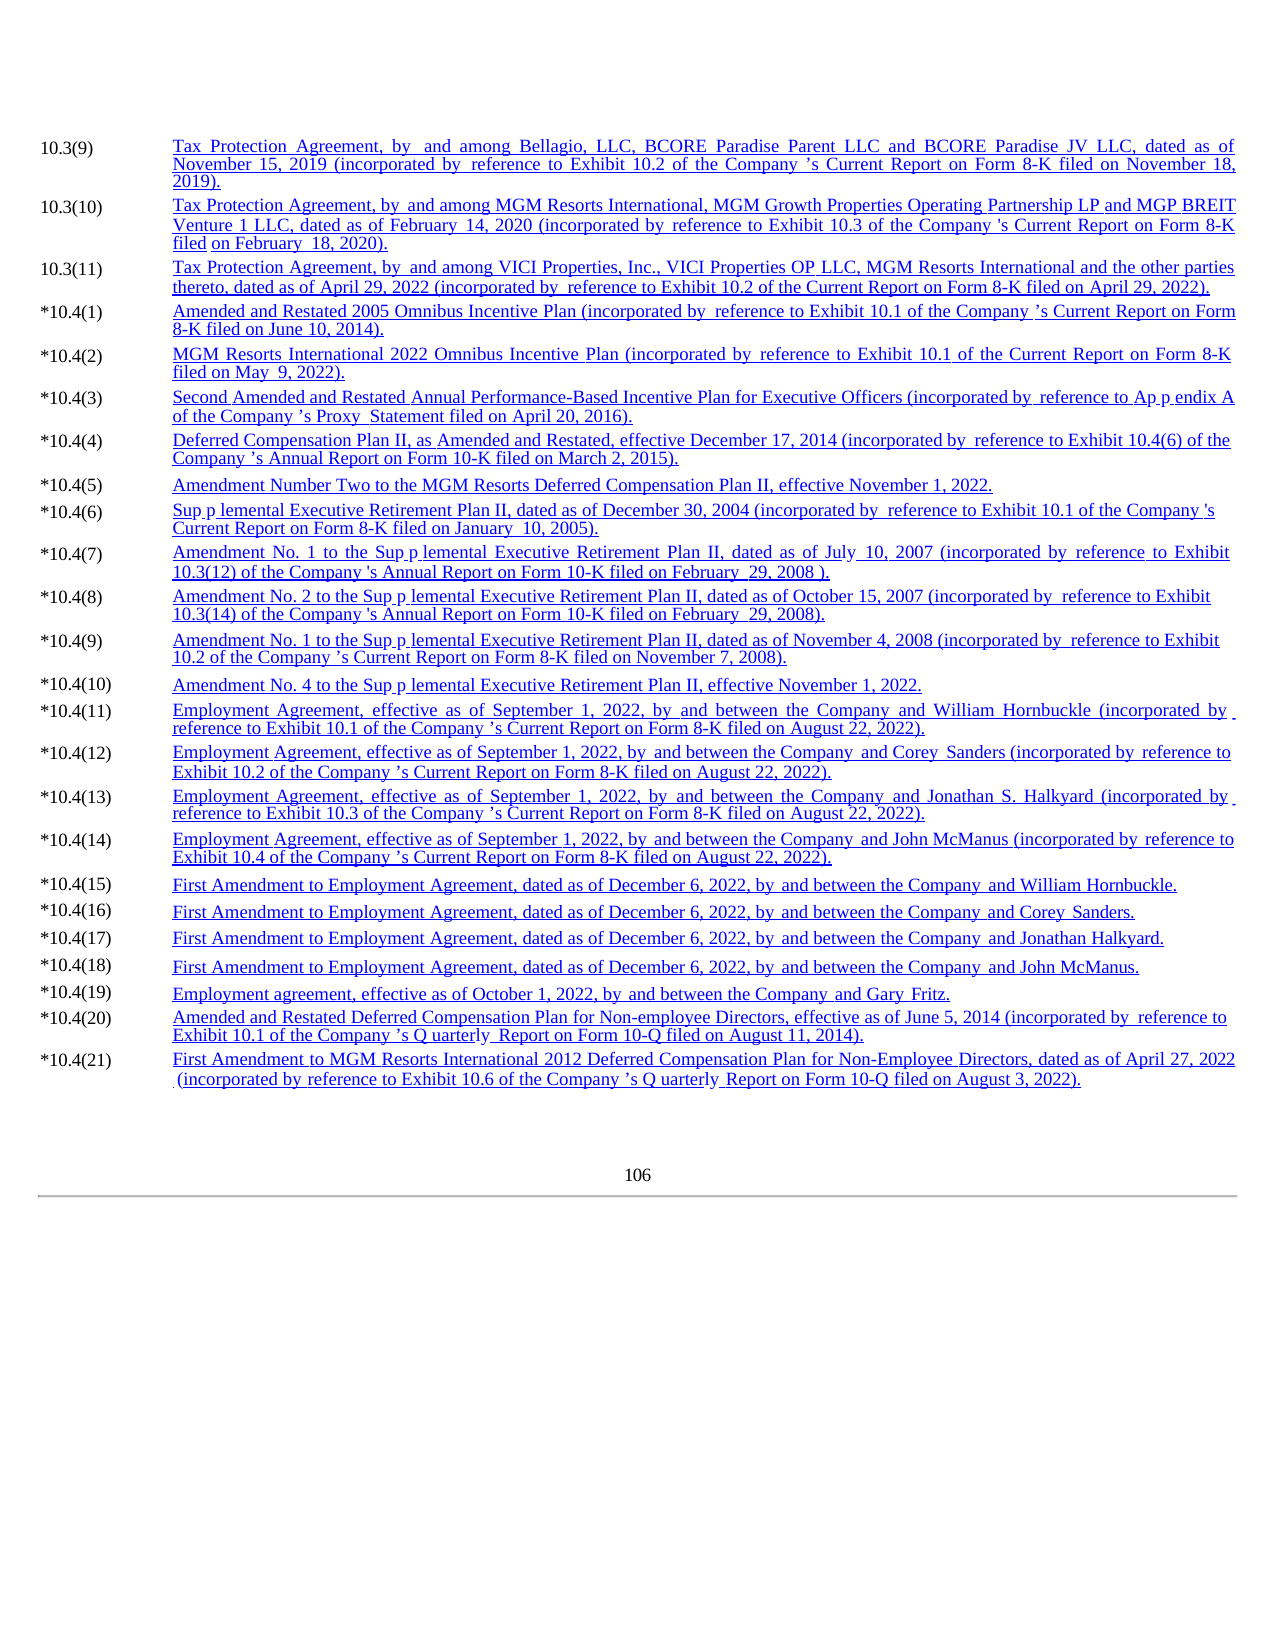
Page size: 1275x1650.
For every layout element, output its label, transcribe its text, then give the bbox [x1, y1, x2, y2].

text *10.4(21) First Amendment to MGM Resorts International 2012 Deferred Compensation Plan for Non-Employee Directors, dated as of April 27, 2022 [40, 1050, 1250, 1071]
text 10.3(11) Tax Protection Agreement, by and among VICI Properties, Inc., VICI Properties OP LLC, MGM Resorts International and the other parties thereto, dated as of April 29, 2022 (incorporated by reference to Exhibit 10.2 of the Current Report on Form 8-K filed on April 29, 2022). [40, 259, 1236, 297]
text *10.4(18) First Amendment to Employment Agreement, dated as of December 6, 2022, by and between the Company and John McManus. [40, 954, 1250, 977]
text *10.4(13) Employment Agreement, effective as of September 1, 2022, by and between the Company and Jonathan S. Halkyard (incorporated by reference to Exhibit 10.3 of the Company ’s Current Report on Form 8-K filed on August 22, 2022). [40, 789, 1236, 824]
text *10.4(20) Amended and Restated Deferred Compensation Plan for Non-employee Directors, effective as of June 5, 2014 (incorporated by reference to Exhibit 10.1 of the Company ’s Q uarterly Report on Form 10-Q filed on August 11, 2014). [40, 1011, 1236, 1045]
text 10.3(9) Tax Protection Agreement, by and among Bellagio, LLC, BCORE Paradise Parent LLC and BCORE Paradise JV LLC, dated as of November 15, 2019 (incorporated by reference to Exhibit 10.2 of the Company ’s Current Report on Form 8-K filed on November 18, 2019). [40, 140, 1236, 191]
text *10.4(1) Amended and Restated 2005 Omnibus Incentive Plan (incorporated by reference to Exhibit 10.1 of the Company ’s Current Report on Form 8-K filed on June 10, 2014). [40, 304, 1236, 339]
text *10.4(12) Employment Agreement, effective as of September 1, 2022, by and between the Company and Corey Sanders (incorporated by reference to Exhibit 10.2 of the Company ’s Current Report on Form 8-K filed on August 22, 2022). [40, 744, 1236, 782]
text *10.4(3) Second Amended and Restated Annual Performance-Based Incentive Plan for Executive Officers (incorporated by reference to Ap p endix A of the Company ’s Proxy Statement filed on April 20, 2016). [40, 389, 1236, 427]
text *10.4(14) Employment Agreement, effective as of September 1, 2022, by and between the Company and John McManus (incorporated by reference to Exhibit 10.4 of the Company ’s Current Report on Form 8-K filed on August 22, 2022). [40, 833, 1236, 867]
text *10.4(15) First Amendment to Employment Agreement, dated as of December 6, 2022, by and between the Company and William Hornbuckle. [40, 872, 1250, 895]
text 10.3(10) Tax Protection Agreement, by and among MGM Resorts International, MGM Growth Properties Operating Partnership LP and MGP BREIT Venture 1 LLC, dated as of February 14, 2020 (incorporated by reference to Exhibit 10.3 of the Company 's Current Report on Form 8-K filed on February 18, 2020). [40, 198, 1236, 254]
text *10.4(9) Amendment No. 1 to the Sup p lemental Executive Retirement Plan II, dated as of November 4, 2008 (incorporated by reference to Exhibit 10.2 of the Company ’s Current Report on Form 8-K filed on November 7, 2008). [40, 633, 1236, 668]
text *10.4(16) First Amendment to Employment Agreement, dated as of December 6, 2022, by and between the Company and Corey Sanders. [40, 899, 1250, 922]
text *10.4(6) Sup p lemental Executive Retirement Plan II, dated as of December 30, 2004 (incorporated by reference to Exhibit 10.1 of the Company 's Current Report on Form 8-K filed on January 10, 2005). [40, 504, 1236, 538]
text *10.4(17) First Amendment to Employment Agreement, dated as of December 6, 2022, by and between the Company and Jonathan Halkyard. [40, 927, 1250, 949]
text *10.4(19) Employment agreement, effective as of October 1, 2022, by and between the Company and Gary Fritz. [40, 981, 1250, 1004]
text *10.4(5) Amendment Number Two to the MGM Resorts Deferred Compensation Plan II, effective November 1, 2022. [40, 474, 1250, 496]
text *10.4(4) Deferred Compensation Plan II, as Amended and Restated, effective December 17, 2014 (incorporated by reference to Exhibit 10.4(6) of the Company ’s Annual Report on Form 10-K filed on March 2, 2015). [40, 434, 1236, 468]
text *10.4(2) MGM Resorts International 2022 Omnibus Incentive Plan (incorporated by reference to Exhibit 10.1 of the Current Report on Form 8-K filed on May 9, 2022). [40, 348, 1236, 382]
text (incorporated by reference to Exhibit 10.6 of the Company ’s Q uarterly Report on Form 10-Q filed on August 3, 2022). [172, 1071, 1250, 1090]
text *10.4(8) Amendment No. 2 to the Sup p lemental Executive Retirement Plan II, dated as of October 15, 2007 (incorporated by reference to Exhibit 10.3(14) of the Company 's Annual Report on Form 10-K filed on February 29, 2008). [40, 589, 1236, 624]
text *10.4(10) Amendment No. 4 to the Sup p lemental Executive Retirement Plan II, effective November 1, 2022. [40, 673, 1250, 696]
text *10.4(7) Amendment No. 1 to the Sup p lemental Executive Retirement Plan II, dated as of July 10, 2007 (incorporated by reference to Exhibit 10.3(12) of the Company 's Annual Report on Form 10-K filed on February 29, 2008 ). [40, 545, 1236, 582]
text 106 [25, 1164, 1250, 1185]
text *10.4(11) Employment Agreement, effective as of September 1, 2022, by and between the Company and William Hornbuckle (incorporated by reference to Exhibit 10.1 of the Company ’s Current Report on Form 8-K filed on August 22, 2022). [40, 703, 1236, 738]
